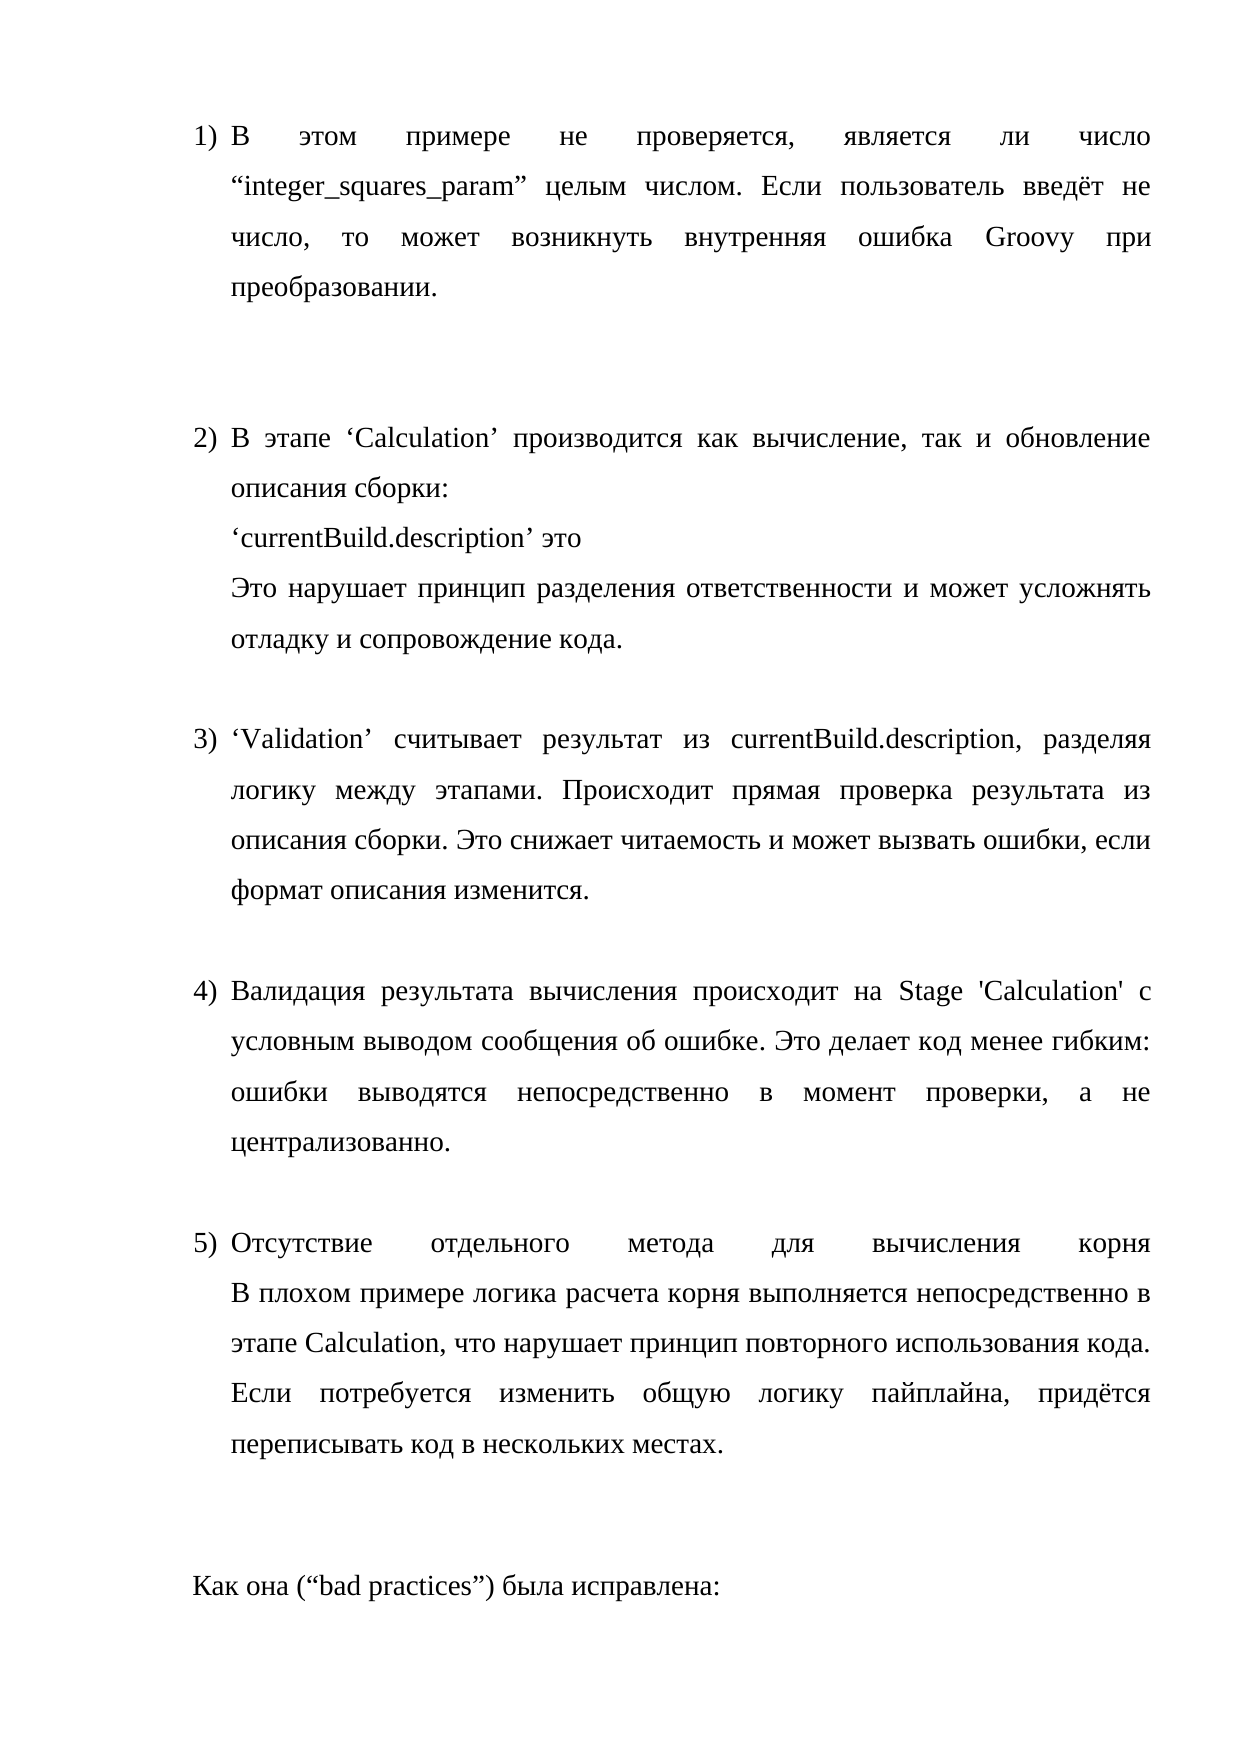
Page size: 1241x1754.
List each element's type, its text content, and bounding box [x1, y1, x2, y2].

list Отсутствие отдельного метода для вычисления корня В плохом примере логика расчета корня выполняется непосредственно в этапе Calculation, что нарушает принцип повторного использования кода. Если потребуется изменить общую логику пайплайна, придётся переписывать код в нескольких местах. [193, 1225, 1152, 1459]
list В этом примере не проверяется, является ли число “integer_squares_param” целым числом. Если пользователь введёт не число, то может возникнуть внутренняя ошибка Groovy при преобразовании. [193, 118, 1152, 303]
list Валидация результата вычисления происходит на Stage 'Calculation' с условным выводом сообщения об ошибке. Это делает код менее гибким: ошибки выводятся непосредственно в момент проверки, а не централизованно. [193, 973, 1152, 1158]
text Как она (“bad practices”) была исправлена: [118, 1568, 1152, 1602]
list ‘currentBuild.description’ это [231, 520, 1152, 554]
list Это нарушает принцип разделения ответственности и может усложнять отладку и сопровождение кода. [231, 571, 1152, 654]
list В этапе ‘Calculation’ производится как вычисление, так и обновление описания сборки: [193, 420, 1152, 503]
list ‘Validation’ считывает результат из currentBuild.description, разделяя логику между этапами. Происходит прямая проверка результата из описания сборки. Это снижает читаемость и может вызвать ошибки, если формат описания изменится. [193, 722, 1152, 906]
